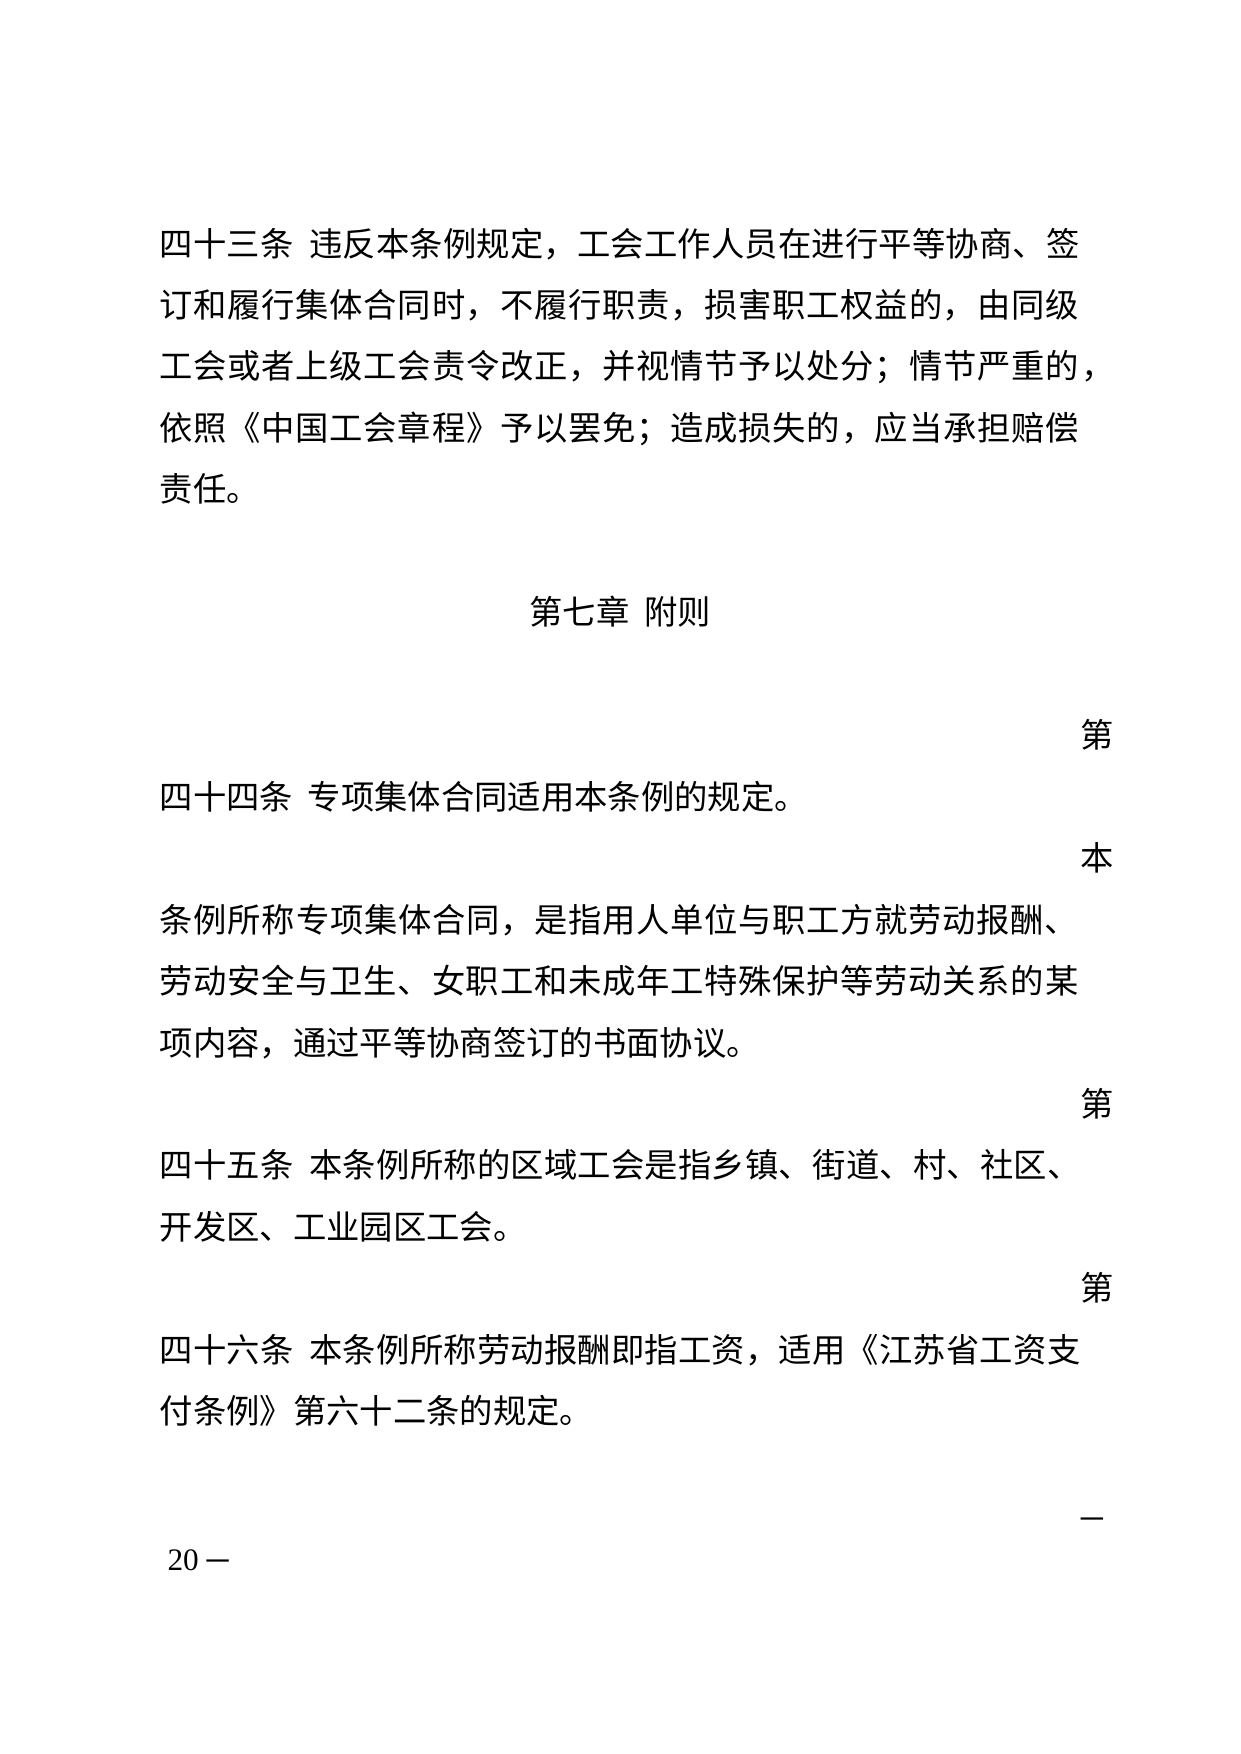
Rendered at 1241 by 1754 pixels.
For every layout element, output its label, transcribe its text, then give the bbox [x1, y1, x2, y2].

text 第四十五条 本条例所称的区域工会是指乡镇、街道、村、社区、开发区、工业园区工会。 [159, 1067, 1081, 1252]
text 第七章 附则 [159, 576, 1081, 637]
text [159, 207, 1081, 514]
text 第四十四条 专项集体合同适用本条例的规定。 [159, 698, 1081, 821]
text 本条例所称专项集体合同，是指用人单位与职工方就劳动报酬、劳动安全与卫生、女职工和未成年工特殊保护等劳动关系的某项内容，通过平等协商签订的书面协议。 [159, 821, 1081, 1067]
text 第四十六条 本条例所称劳动报酬即指工资，适用《江苏省工资支付条例》第六十二条的规定。 [159, 1252, 1081, 1436]
